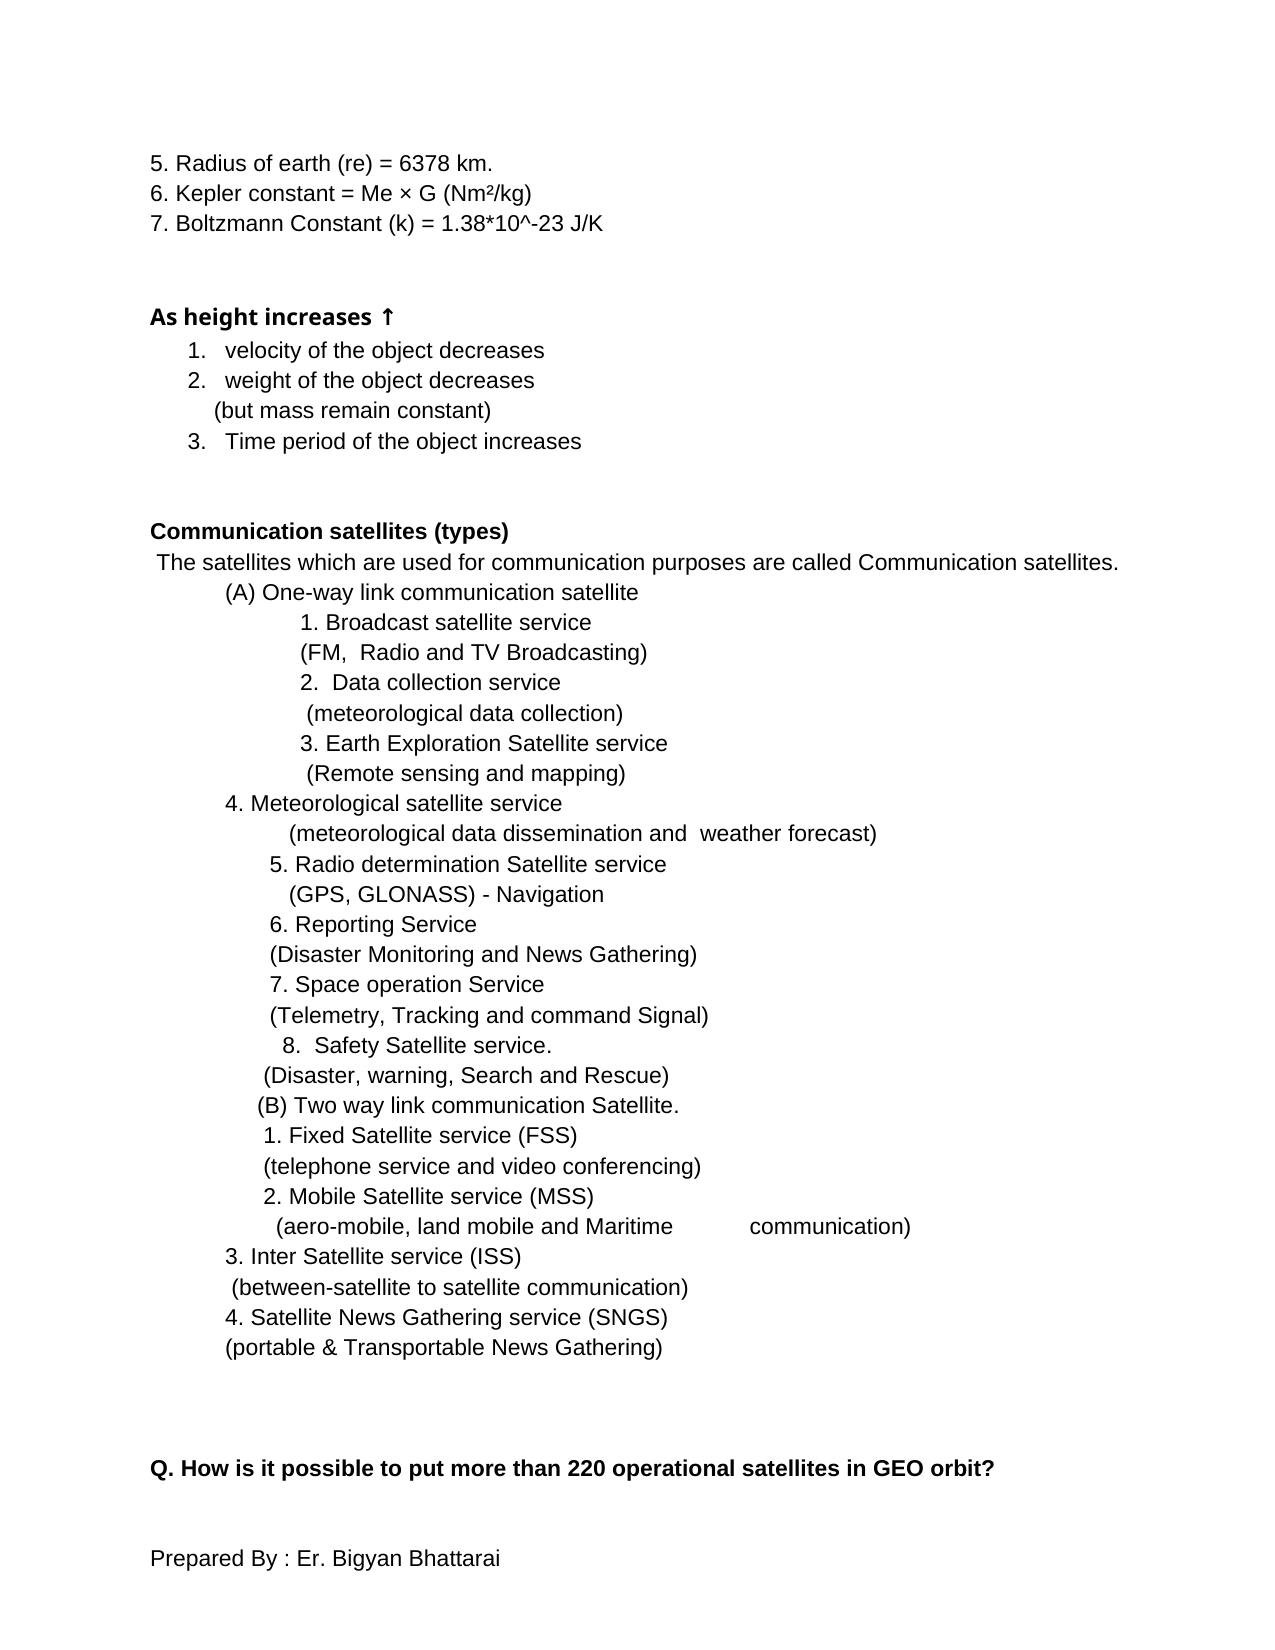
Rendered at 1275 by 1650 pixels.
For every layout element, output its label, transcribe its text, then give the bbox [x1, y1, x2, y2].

text 2. Mobile Satellite service (MSS) [150, 1183, 1125, 1209]
text 8. Safety Satellite service. [150, 1032, 1125, 1058]
text 3. Earth Exploration Satellite service [225, 730, 1125, 756]
text 6. Reporting Service [150, 911, 1125, 937]
text (but mass remain constant) [150, 397, 1125, 424]
text 1. Broadcast satellite service [225, 609, 1125, 635]
text 3. Inter Satellite service (ISS) [150, 1243, 1125, 1269]
text 5. Radius of earth (re) = 6378 km. [150, 150, 1125, 176]
list Time period of the object increases [187, 428, 1125, 454]
text 2. Data collection service [225, 669, 1125, 696]
text (Disaster, warning, Search and Rescue) [150, 1062, 1125, 1088]
text As height increases ↑ [150, 301, 1125, 332]
text Communication satellites (types) [150, 518, 1125, 544]
text (Telemetry, Tracking and command Signal) [150, 1002, 1125, 1028]
text (telephone service and video conferencing) [150, 1153, 1125, 1179]
text (Remote sensing and mapping) [150, 760, 1125, 786]
text (B) Two way link communication Satellite. [150, 1092, 1125, 1118]
text 7. Boltzmann Constant (k) = 1.38*10^-23 J/K [150, 210, 1125, 237]
text 4. Satellite News Gathering service (SNGS) [150, 1304, 1125, 1330]
text (GPS, GLONASS) - Navigation [225, 881, 1125, 907]
list weight of the object decreases [187, 367, 1125, 393]
text (meteorological data collection) [225, 699, 1125, 726]
text 1. Fixed Satellite service (FSS) [150, 1122, 1125, 1149]
text (aero-mobile, land mobile and Maritime communication) [150, 1213, 1125, 1239]
text (between-satellite to satellite communication) [150, 1273, 1125, 1300]
text The satellites which are used for communication purposes are called Communication satellites. [150, 548, 1125, 575]
text 7. Space operation Service [150, 971, 1125, 998]
text (FM, Radio and TV Broadcasting) [225, 639, 1125, 665]
text (Disaster Monitoring and News Gathering) [150, 941, 1125, 967]
text 5. Radio determination Satellite service [225, 851, 1125, 877]
text (A) One-way link communication satellite [150, 579, 1125, 605]
list velocity of the object decreases [187, 337, 1125, 363]
text Q. How is it possible to put more than 220 operational satellites in GEO orbit? [150, 1455, 1125, 1481]
text (portable & Transportable News Gathering) [150, 1334, 1125, 1360]
text (meteorological data dissemination and weather forecast) [225, 820, 1125, 847]
text 4. Meteorological satellite service [150, 790, 1125, 816]
text 6. Kepler constant = Me × G (Nm²/kg) [150, 180, 1125, 207]
